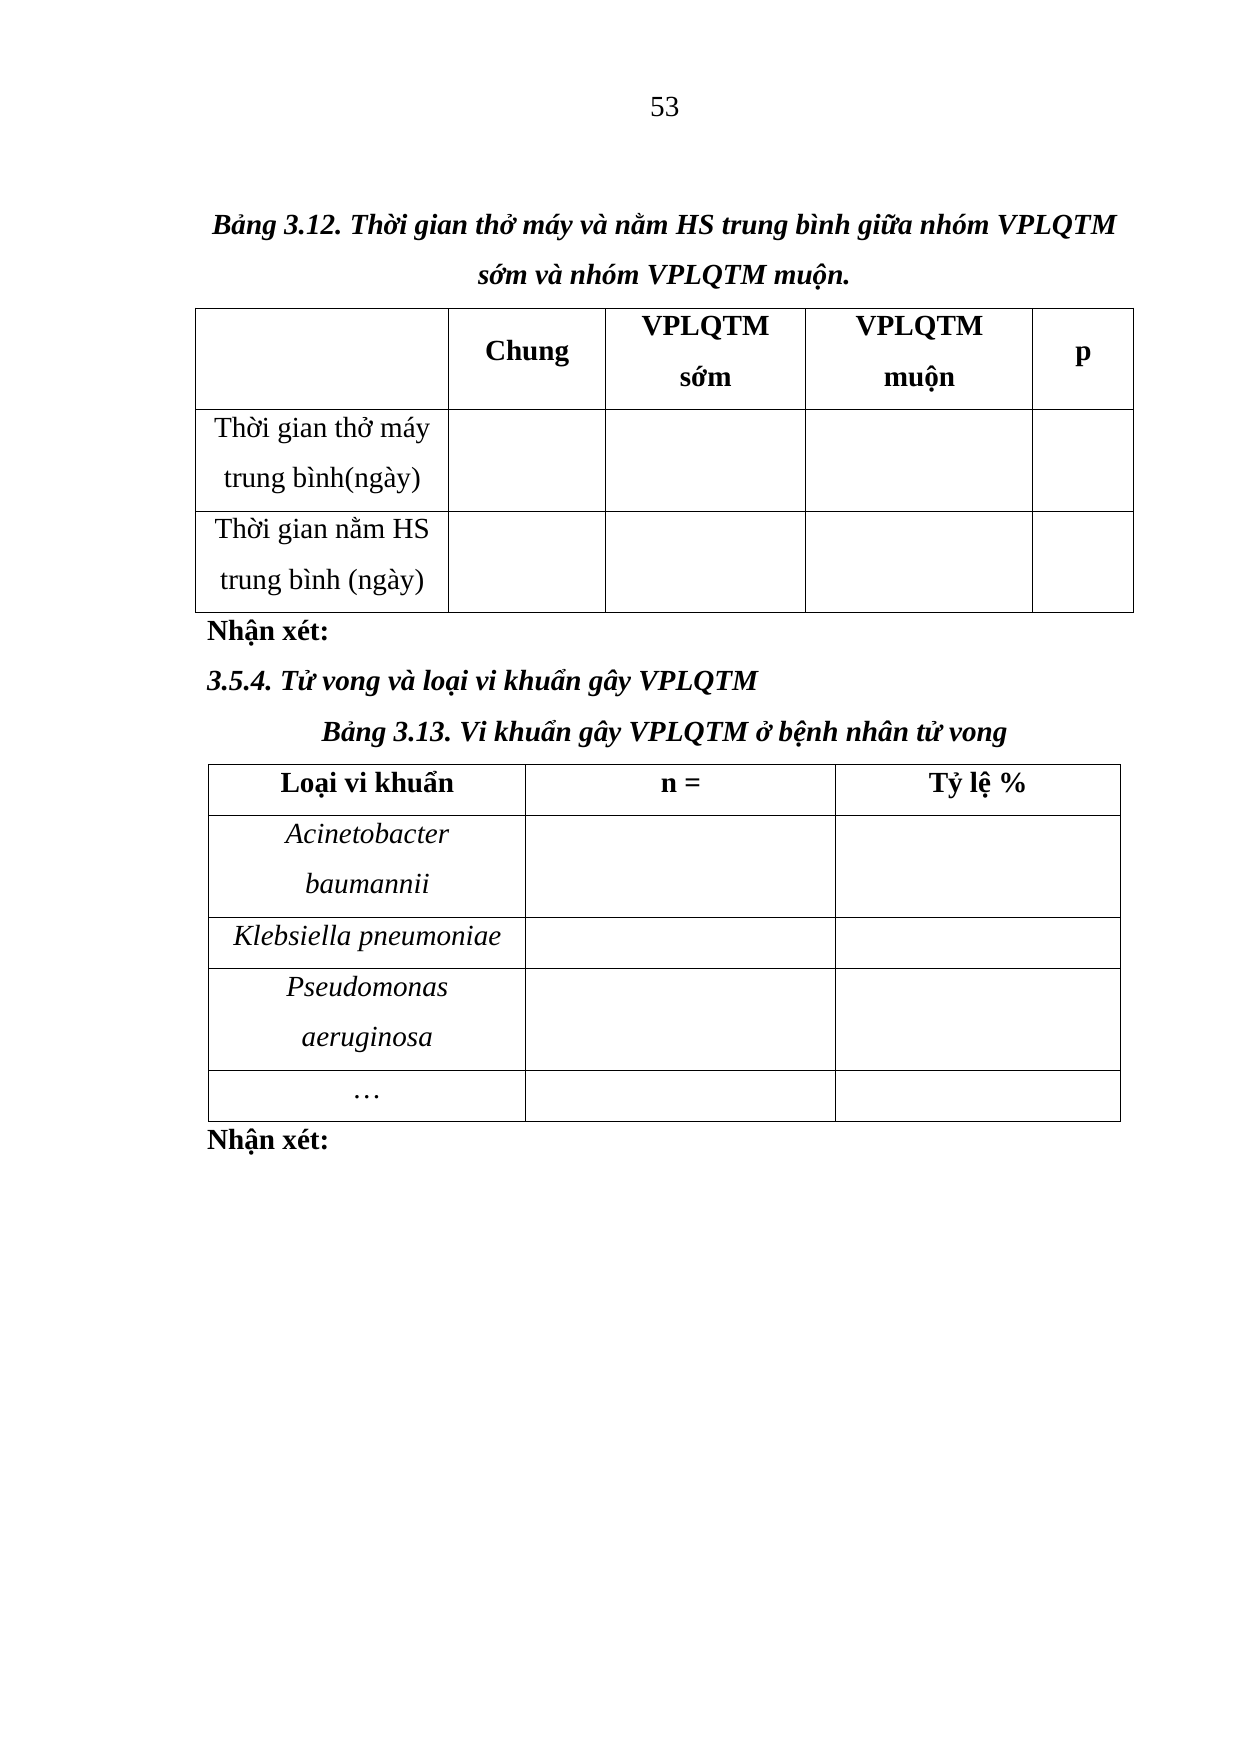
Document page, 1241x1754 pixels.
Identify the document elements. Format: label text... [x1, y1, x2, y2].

text Nhận xét: [207, 613, 1122, 647]
table_header VPLQTM sớm [606, 309, 805, 409]
text Nhận xét: [207, 1122, 1122, 1156]
table_cell Thời gian nằm HS trung bình (ngày) [196, 512, 448, 612]
table_cell [836, 1071, 1120, 1121]
table_cell [526, 918, 835, 968]
table_cell [606, 512, 805, 612]
table_cell [836, 969, 1120, 1070]
table_cell [526, 816, 835, 917]
table_header Tỷ lệ % [836, 765, 1120, 815]
table_cell [449, 410, 605, 511]
table_header [196, 309, 448, 409]
table_cell [836, 918, 1120, 968]
table_header Chung [449, 309, 605, 409]
table_cell Klebsiella pneumoniae [209, 918, 525, 968]
table_cell [1033, 512, 1133, 612]
table_cell [526, 969, 835, 1070]
table_cell [526, 1071, 835, 1121]
table_cell [836, 816, 1120, 917]
table_cell [449, 512, 605, 612]
table_cell [806, 512, 1032, 612]
table_cell Acinetobacter baumannii [209, 816, 525, 917]
table_cell Thời gian thở máy trung bình(ngày) [196, 410, 448, 511]
table_header VPLQTM muộn [806, 309, 1032, 409]
table_cell [1033, 410, 1133, 511]
table_cell … [209, 1071, 525, 1121]
table_cell [806, 410, 1032, 511]
table_header n = [526, 765, 835, 815]
text Bảng 3.12. Thời gian thở máy và nằm HS trung bình giữa nhóm VPLQTM sớm và nhóm VPLQTM muộn. [207, 207, 1122, 291]
text 3.5.4. Tử vong và loại vi khuẩn gây VPLQTM [207, 663, 1122, 697]
text Bảng 3.13. Vi khuẩn gây VPLQTM ở bệnh nhân tử vong [207, 714, 1122, 747]
table_cell [606, 410, 805, 511]
table_header p [1033, 309, 1133, 409]
table_header Loại vi khuẩn [209, 765, 525, 815]
table_cell Pseudomonas aeruginosa [209, 969, 525, 1070]
